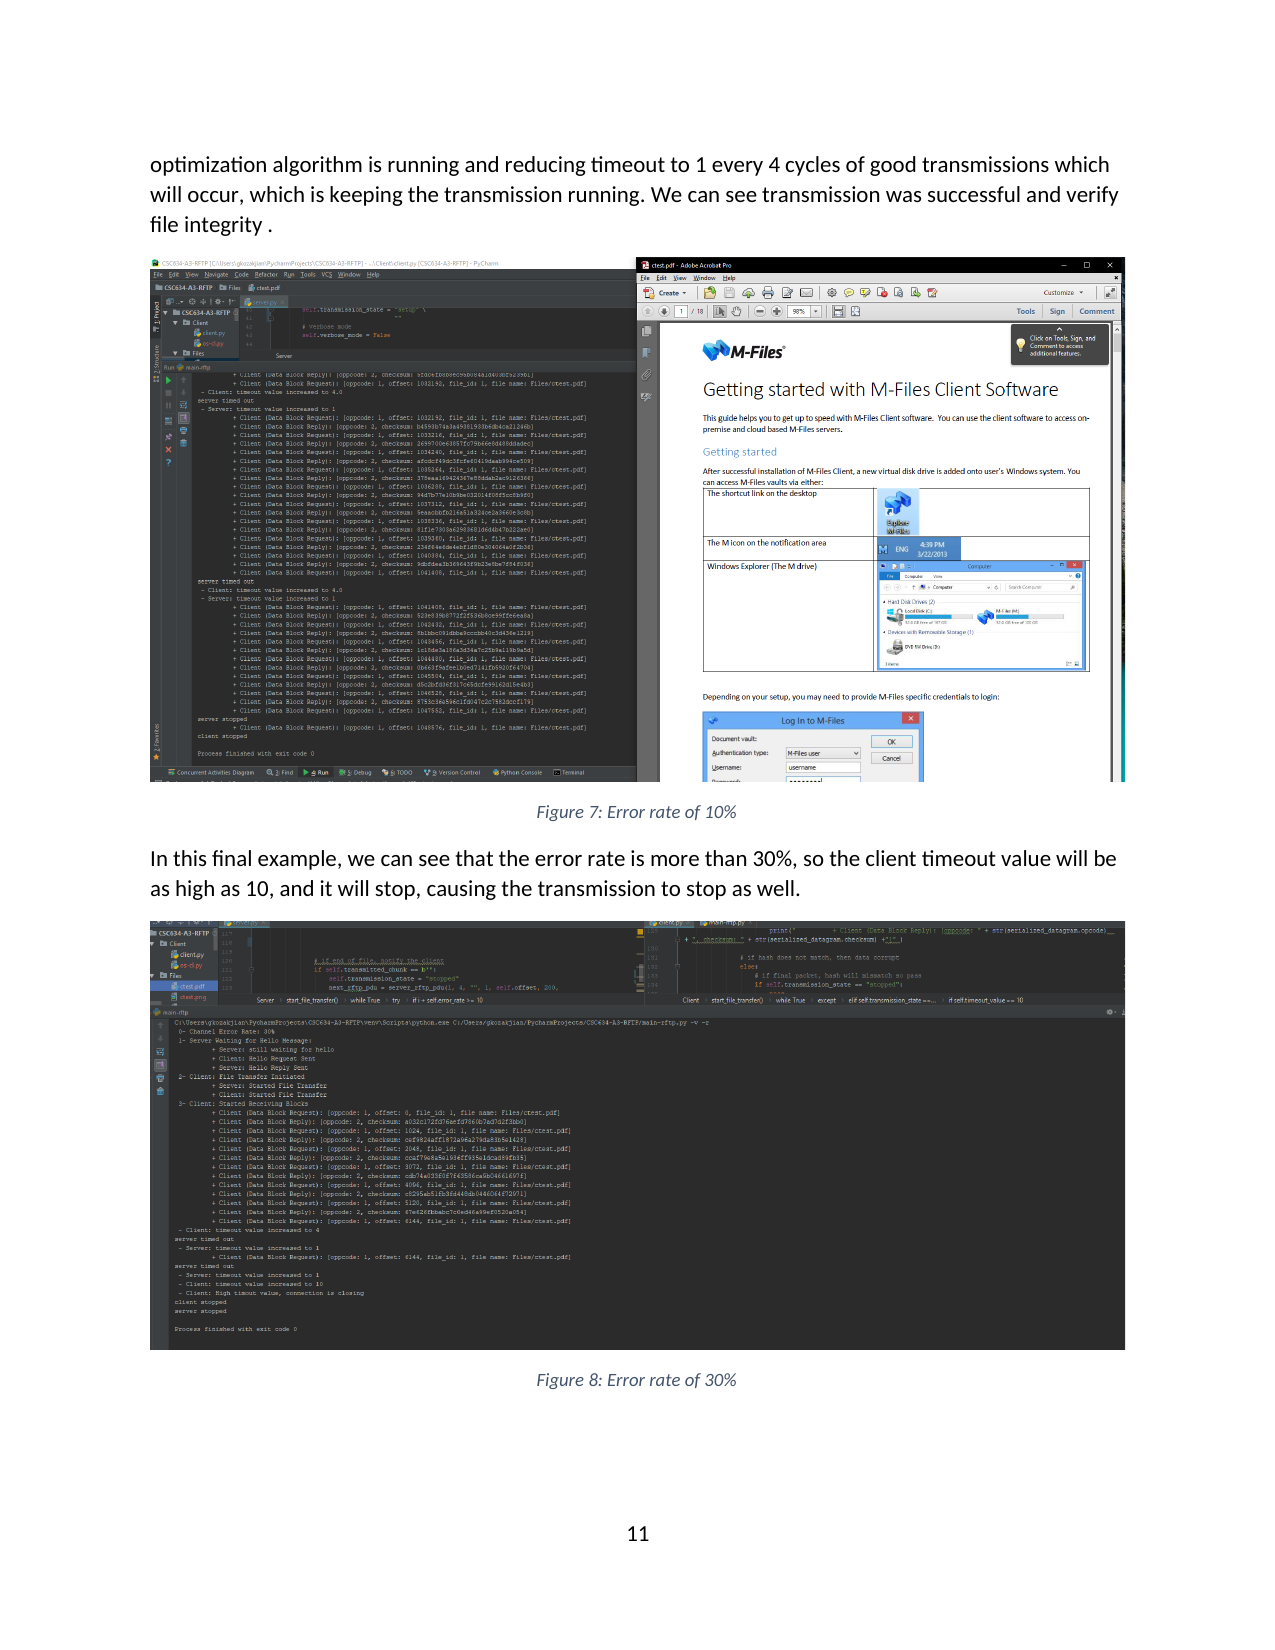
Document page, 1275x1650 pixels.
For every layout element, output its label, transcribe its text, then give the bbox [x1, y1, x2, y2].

picture [150, 257, 1125, 782]
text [150, 150, 1125, 238]
text In this final example, we can see that the error rate is more than 30%, so the client timeout value will be as high as 10, and it will stop, causing the transmission to stop as well. [150, 844, 1125, 902]
picture [150, 921, 1125, 1350]
